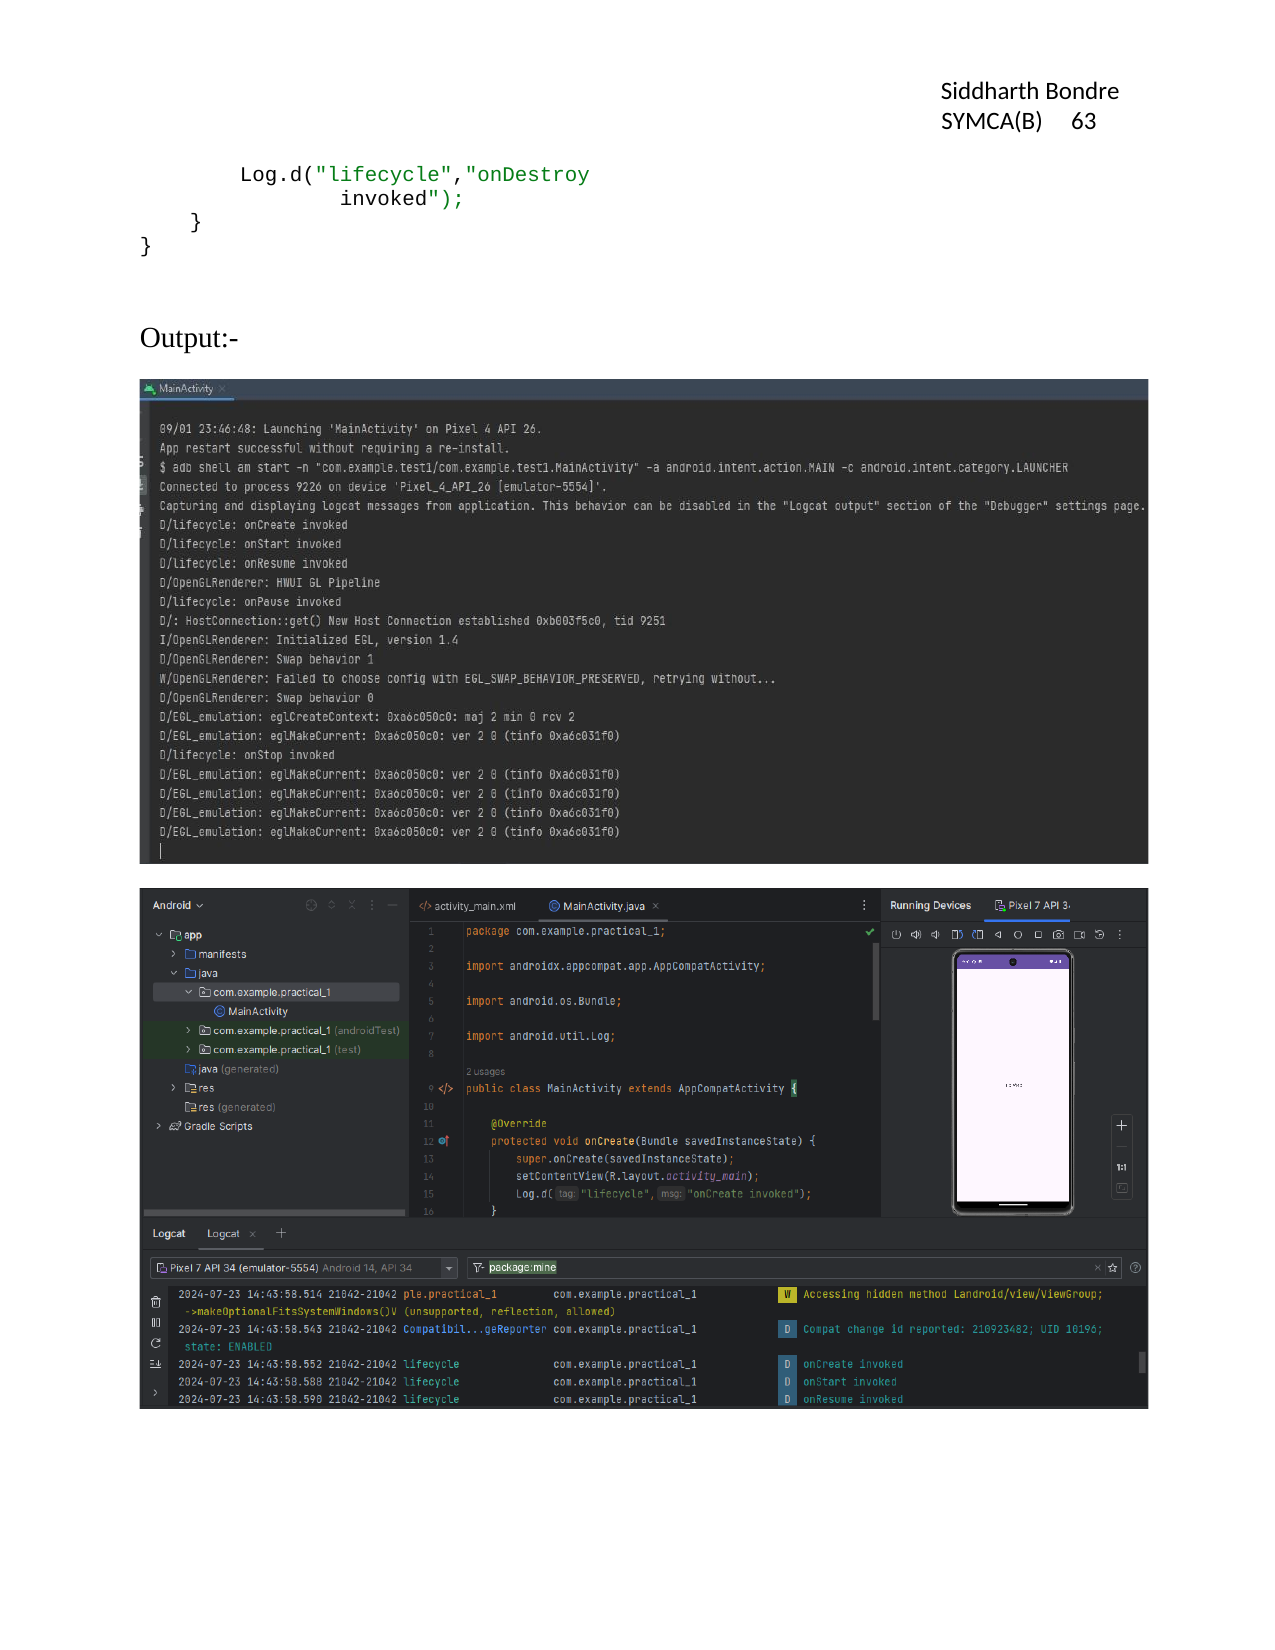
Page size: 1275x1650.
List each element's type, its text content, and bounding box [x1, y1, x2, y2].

picture [139, 379, 1149, 864]
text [139, 164, 1135, 259]
text Output:- [139, 320, 1135, 354]
picture [139, 888, 1149, 1409]
